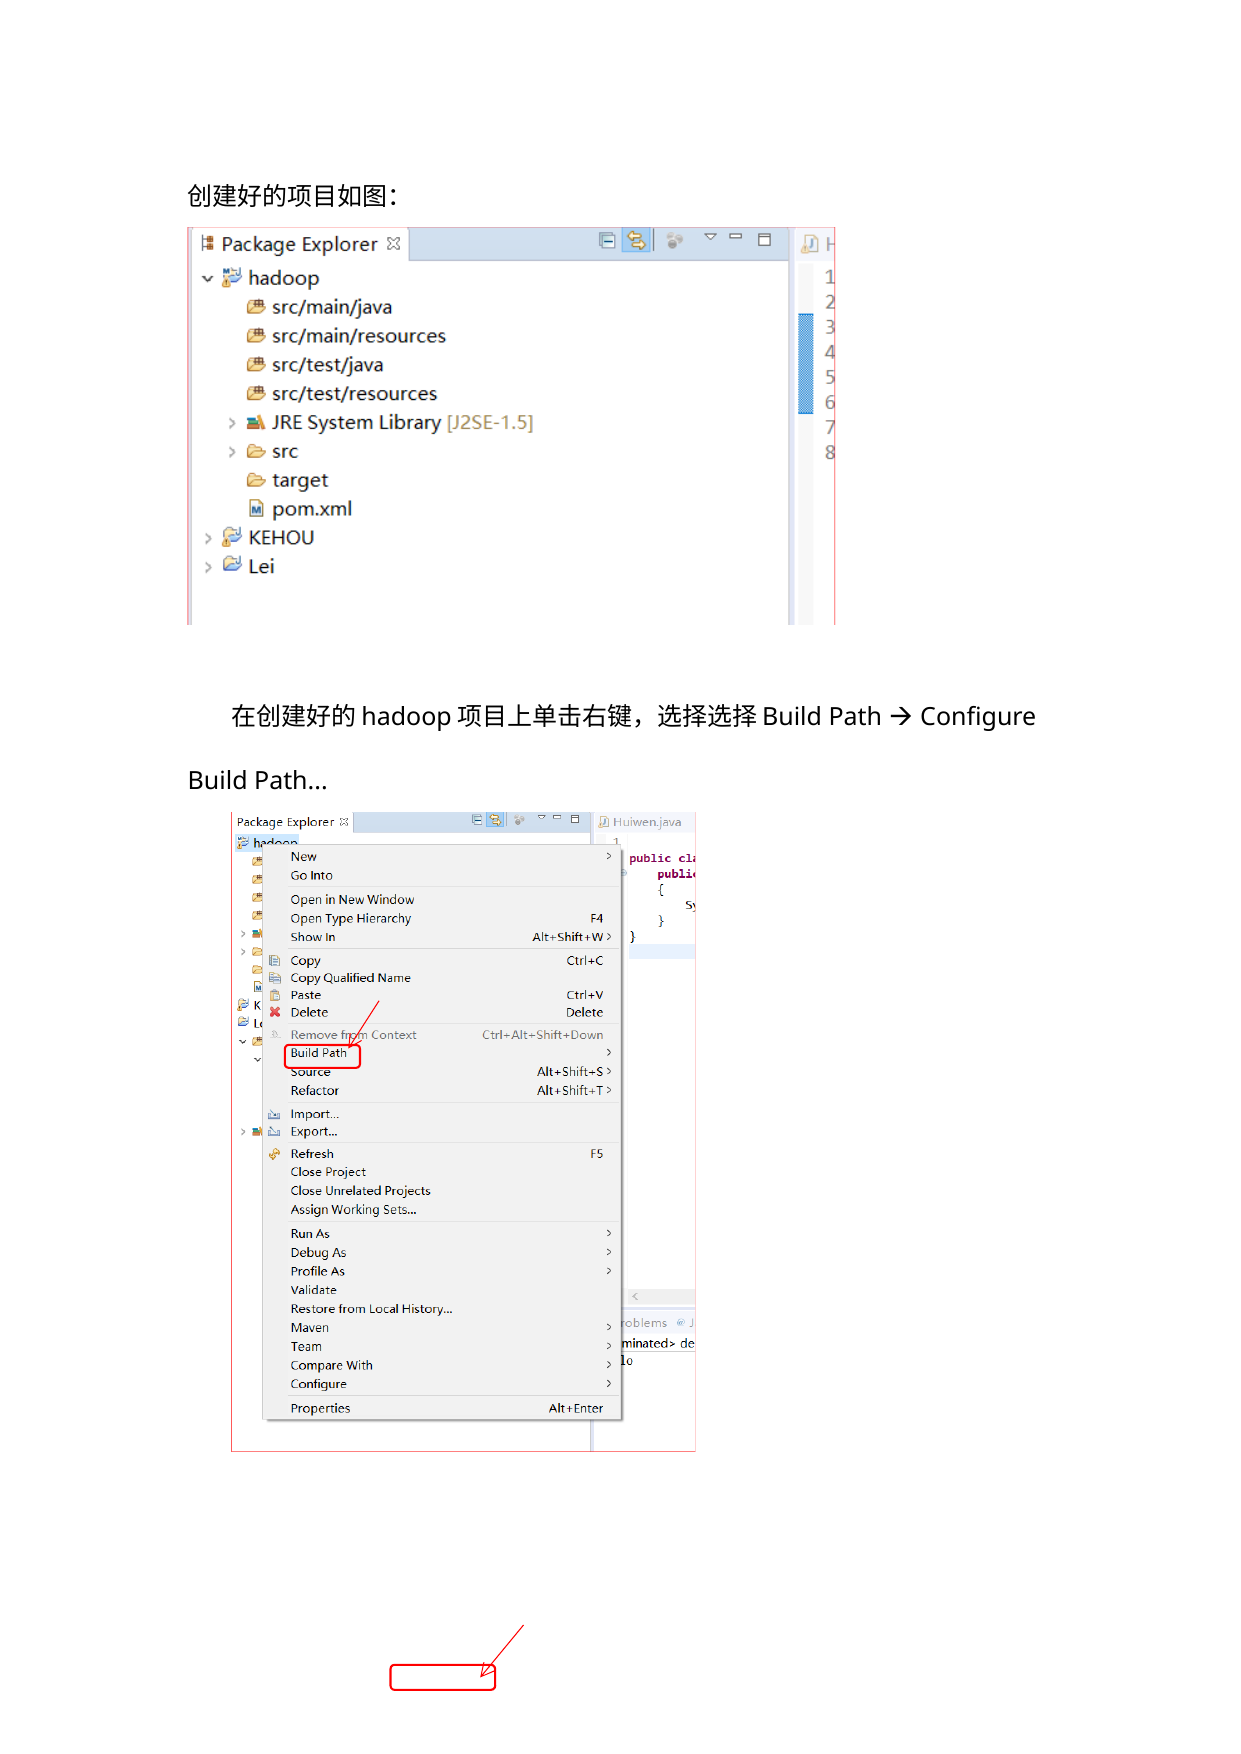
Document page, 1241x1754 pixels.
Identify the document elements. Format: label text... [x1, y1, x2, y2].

picture [187, 227, 836, 625]
text 创建好的项目如图： [187, 162, 1053, 227]
picture [231, 812, 696, 1452]
text 在创建好的hadoop项目上单击右键，选择选择Build Path Configure Build Path... [187, 682, 1053, 812]
